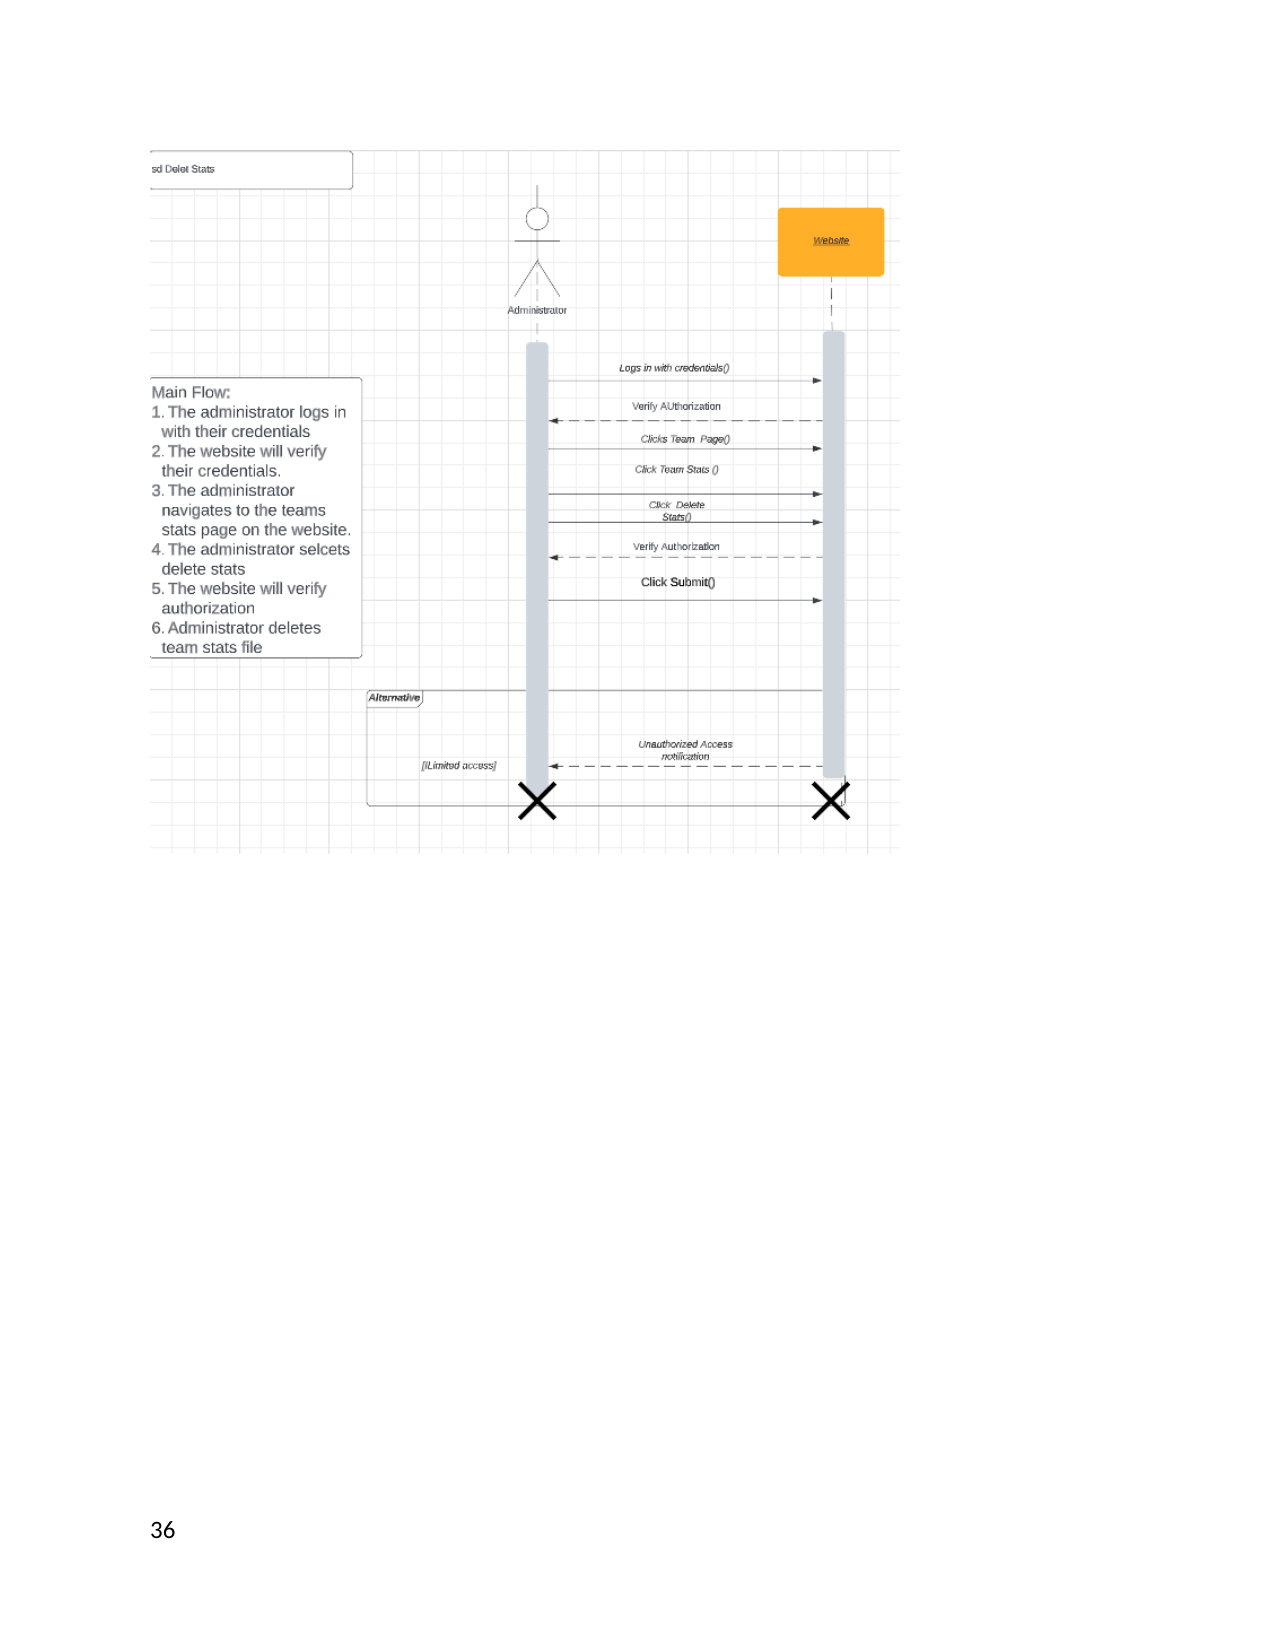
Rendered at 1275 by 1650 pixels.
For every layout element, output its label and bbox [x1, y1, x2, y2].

picture [150, 150, 901, 854]
